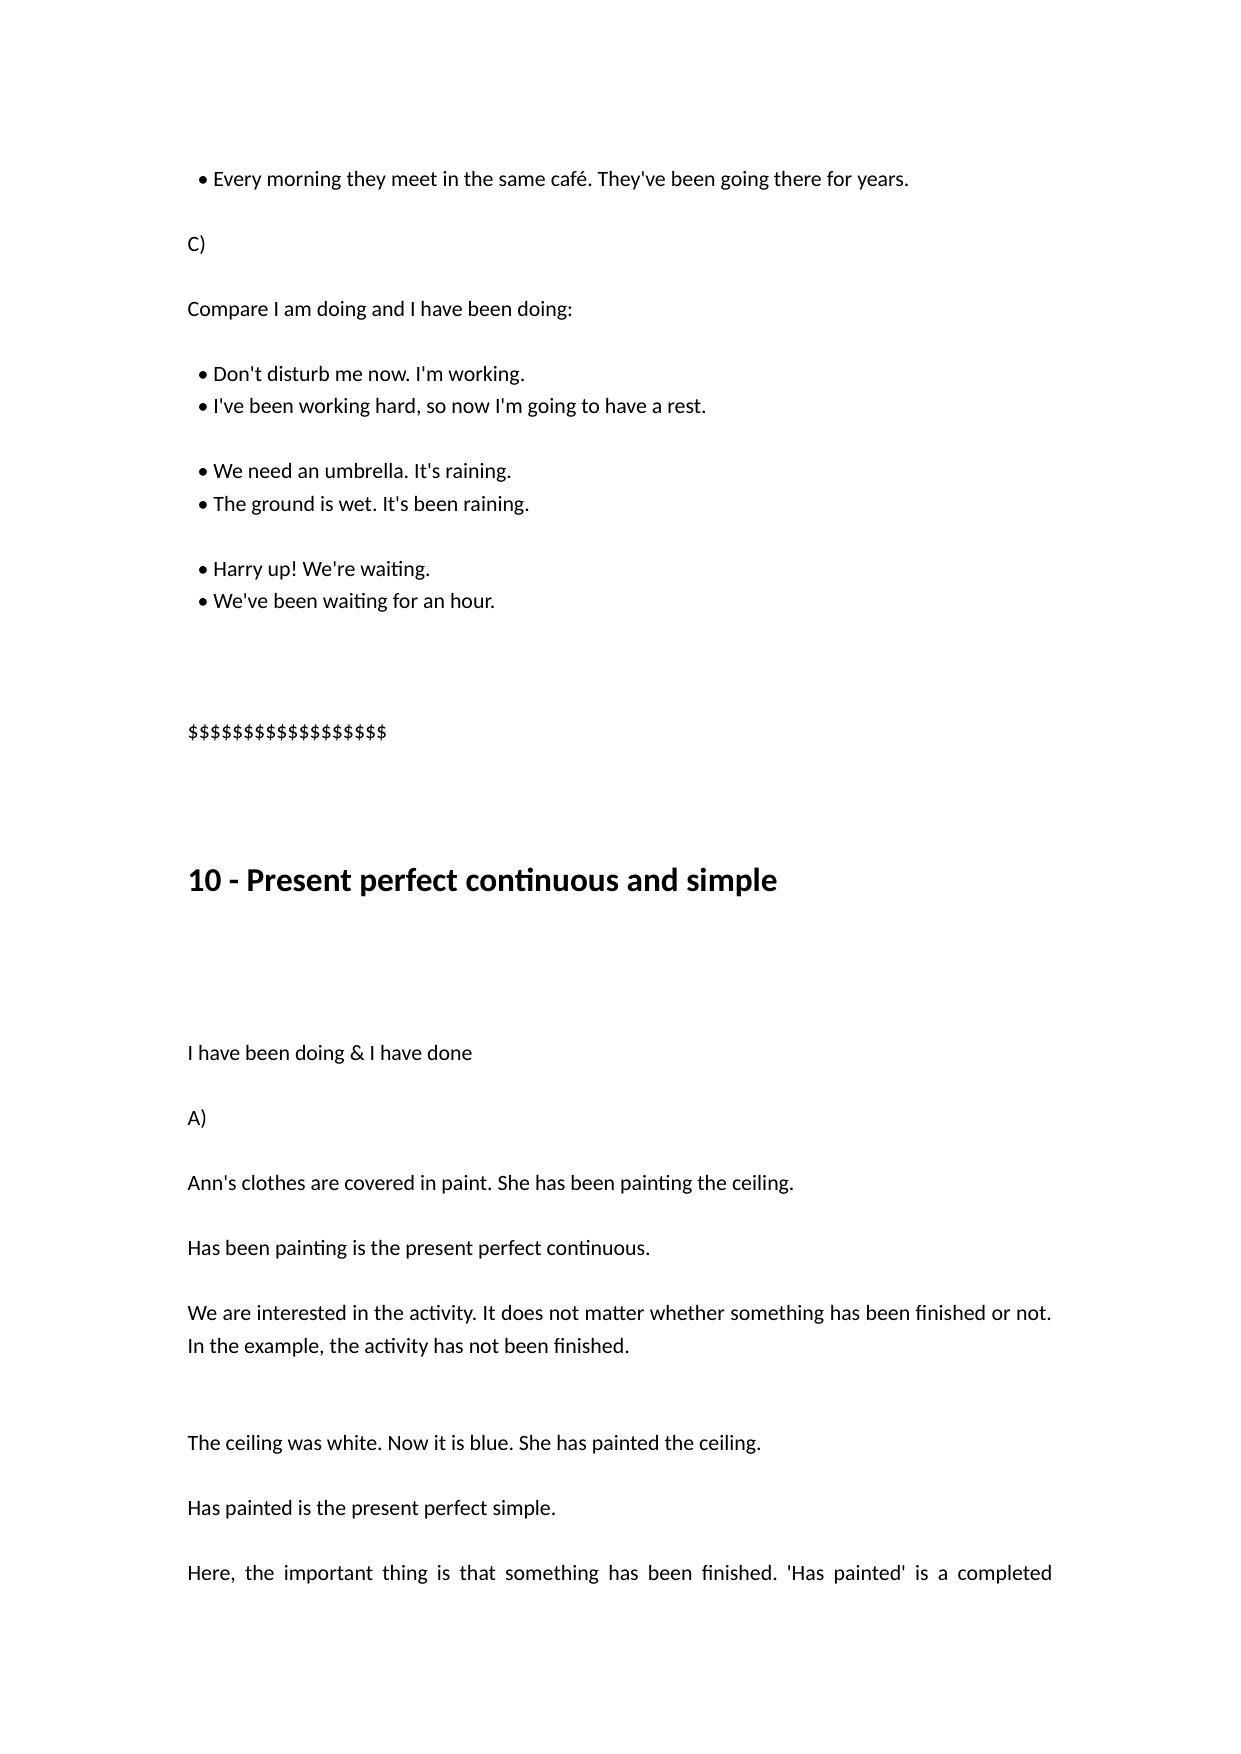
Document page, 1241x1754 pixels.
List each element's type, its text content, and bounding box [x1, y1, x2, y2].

text • Every morning they meet in the same café. They've been going there for years. [187, 162, 1053, 194]
text Compare I am doing and I have been doing: [187, 292, 1053, 324]
text C) [187, 227, 1053, 259]
text • Harry up! We're waiting. [187, 552, 1053, 584]
text • The ground is wet. It's been raining. [187, 487, 1053, 519]
text We are interested in the activity. It does not matter whether something has been finished or not. In the example, the activity has not been finished. [187, 1297, 1053, 1362]
text • Don't disturb me now. I'm working. [187, 357, 1053, 389]
text • I've been working hard, so now I'm going to have a rest. [187, 389, 1053, 422]
subtitle 10 - Present perfect continuous and simple [187, 847, 1053, 912]
text I have been doing & I have done [187, 1037, 1053, 1069]
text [187, 1557, 1053, 1589]
text Has been painting is the present perfect continuous. [187, 1232, 1053, 1264]
text The ceiling was white. Now it is blue. She has painted the ceiling. [187, 1427, 1053, 1459]
text $$$$$$$$$$$$$$$$$$ [187, 714, 1053, 747]
text • We need an umbrella. It's raining. [187, 454, 1053, 487]
text Has painted is the present perfect simple. [187, 1492, 1053, 1524]
text • We've been waiting for an hour. [187, 584, 1053, 617]
text Ann's clothes are covered in paint. She has been painting the ceiling. [187, 1167, 1053, 1199]
text A) [187, 1102, 1053, 1134]
